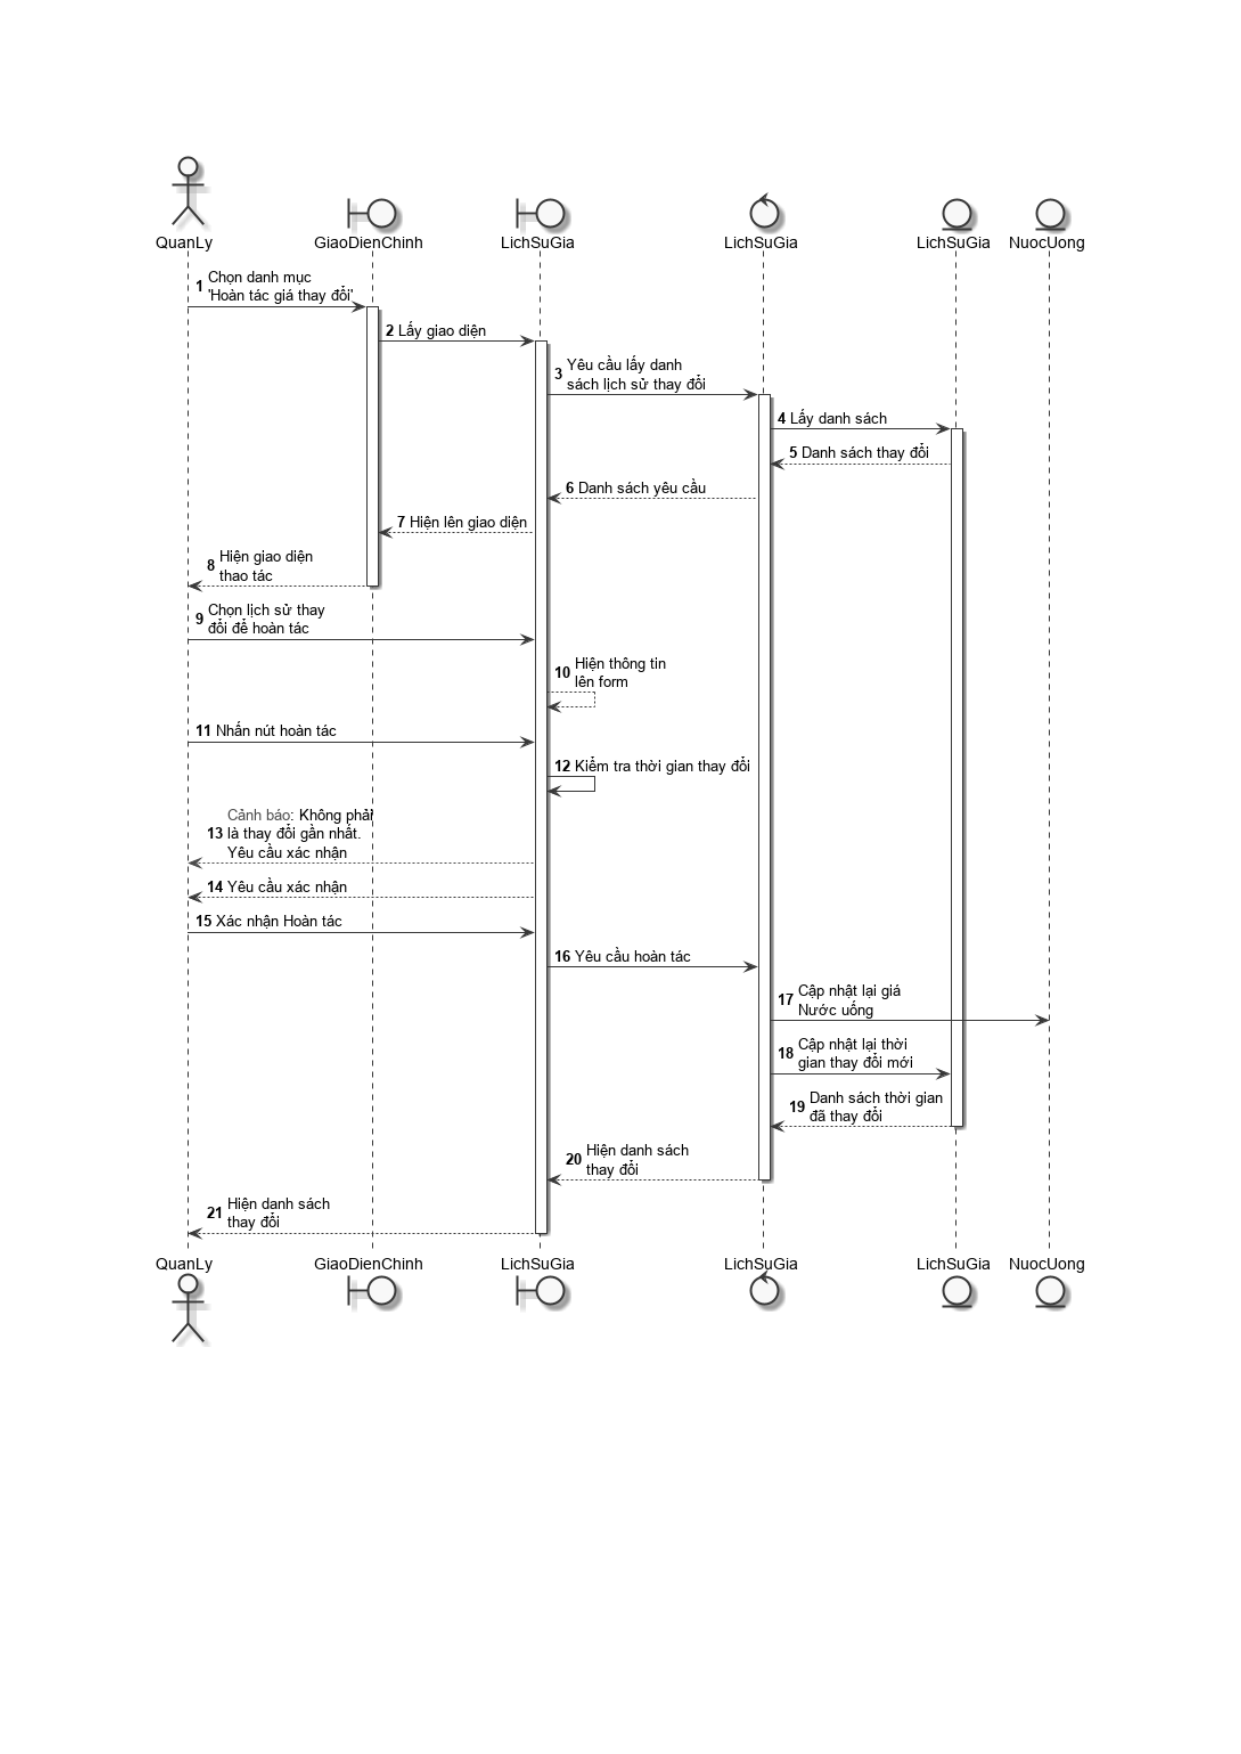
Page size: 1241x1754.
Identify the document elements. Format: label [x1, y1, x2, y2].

picture [150, 150, 1091, 1347]
